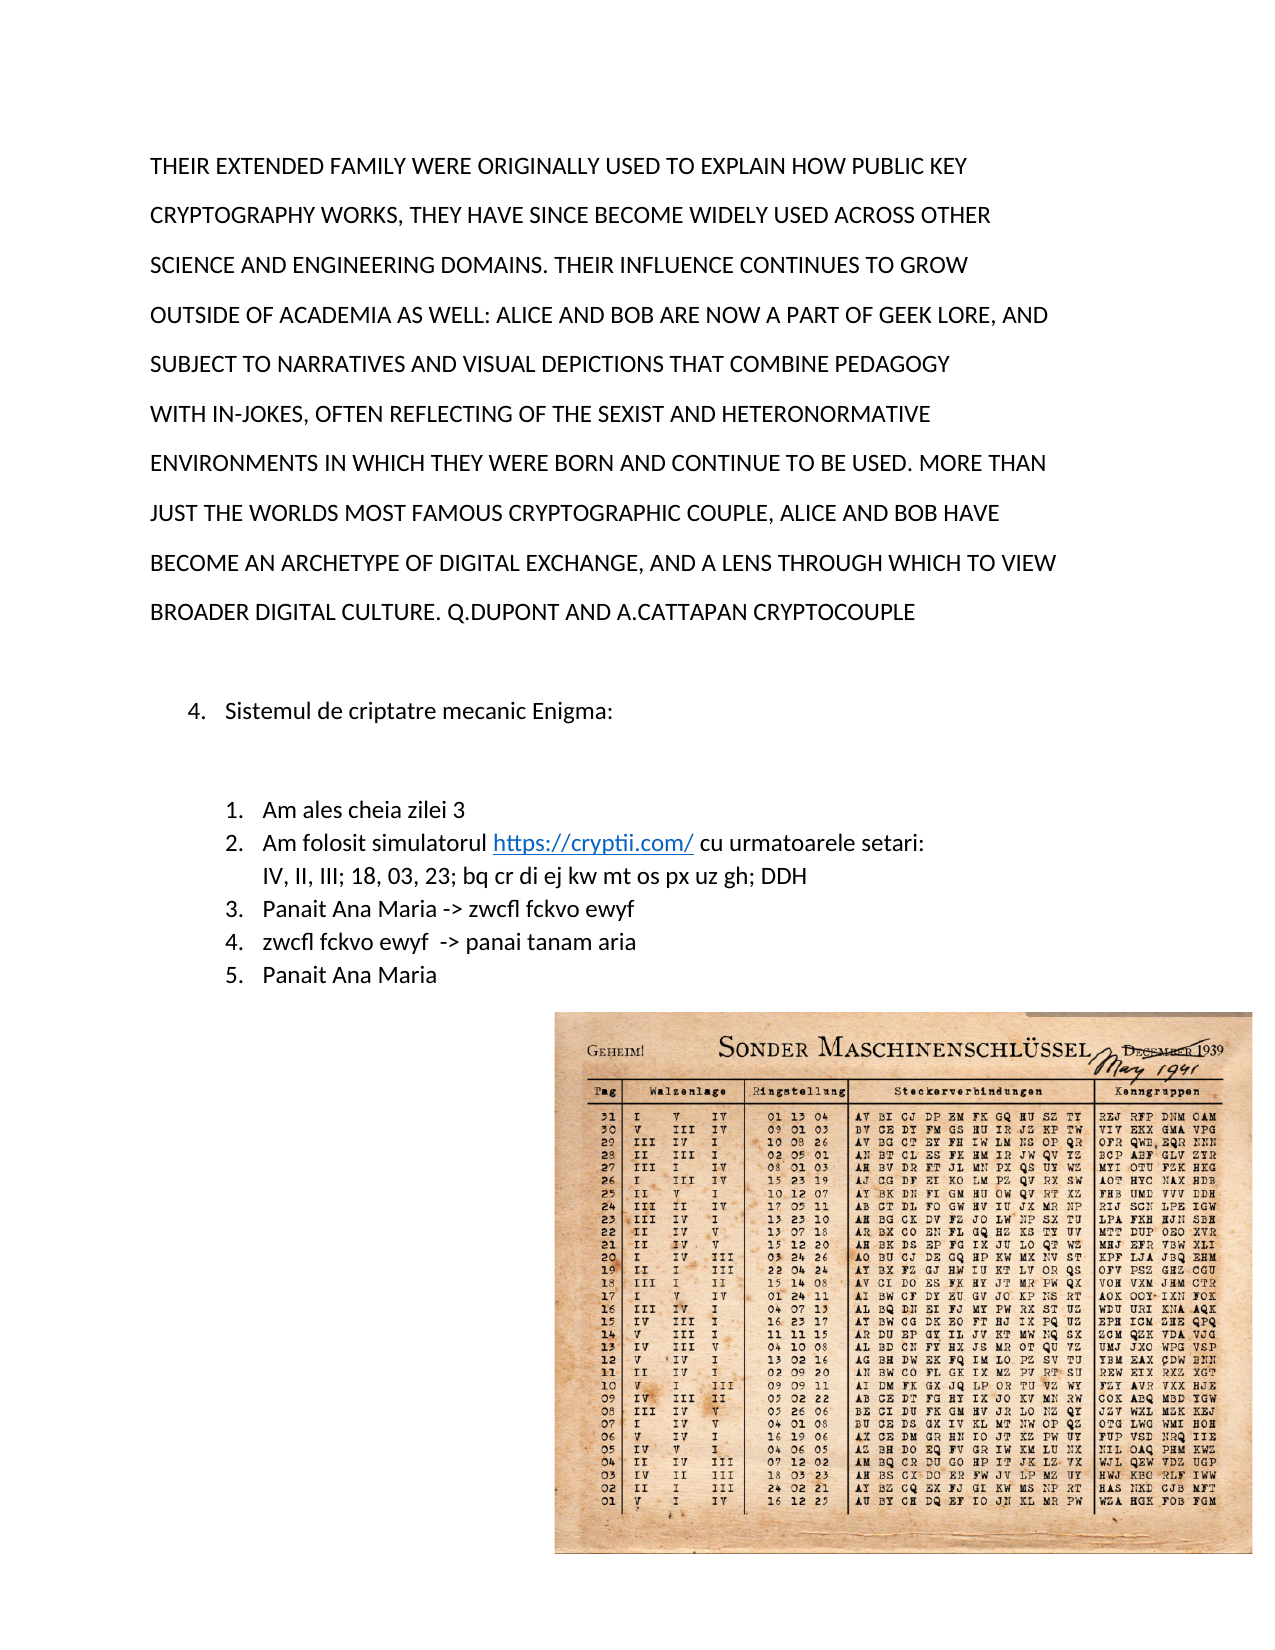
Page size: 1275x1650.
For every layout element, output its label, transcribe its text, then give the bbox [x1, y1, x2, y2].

text CRYPTOGRAPHY WORKS, THEY HAVE SINCE BECOME WIDELY USED ACROSS OTHER [150, 199, 1125, 230]
list Panait Ana Maria [225, 959, 1125, 990]
text THEIR EXTENDED FAMILY WERE ORIGINALLY USED TO EXPLAIN HOW PUBLIC KEY [150, 150, 1125, 181]
picture [554, 1012, 1253, 1554]
text OUTSIDE OF ACADEMIA AS WELL: ALICE AND BOB ARE NOW A PART OF GEEK LORE, AND [150, 299, 1125, 329]
text SCIENCE AND ENGINEERING DOMAINS. THEIR INFLUENCE CONTINUES TO GROW [150, 249, 1125, 280]
text JUST THE WORLDS MOST FAMOUS CRYPTOGRAPHIC COUPLE, ALICE AND BOB HAVE [150, 497, 1125, 528]
list Panait Ana Maria -> zwcfl fckvo ewyf [225, 893, 1125, 924]
list IV, II, III; 18, 03, 23; bq cr di ej kw mt os px uz gh; DDH [262, 860, 1125, 891]
text SUBJECT TO NARRATIVES AND VISUAL DEPICTIONS THAT COMBINE PEDAGOGY [150, 348, 1125, 379]
text WITH IN-JOKES, OFTEN REFLECTING OF THE SEXIST AND HETERONORMATIVE [150, 398, 1125, 428]
text ENVIRONMENTS IN WHICH THEY WERE BORN AND CONTINUE TO BE USED. MORE THAN [150, 447, 1125, 478]
list Am ales cheia zilei 3 [225, 794, 1125, 825]
list Am folosit simulatorul https://cryptii.com/ cu urmatoarele setari: [225, 827, 1125, 858]
text BROADER DIGITAL CULTURE. Q.DUPONT AND A.CATTAPAN CRYPTOCOUPLE [150, 596, 1125, 627]
text BECOME AN ARCHETYPE OF DIGITAL EXCHANGE, AND A LENS THROUGH WHICH TO VIEW [150, 547, 1125, 577]
list zwcfl fckvo ewyf -> panai tanam aria [225, 926, 1125, 957]
list Sistemul de criptatre mecanic Enigma: [187, 695, 1125, 726]
